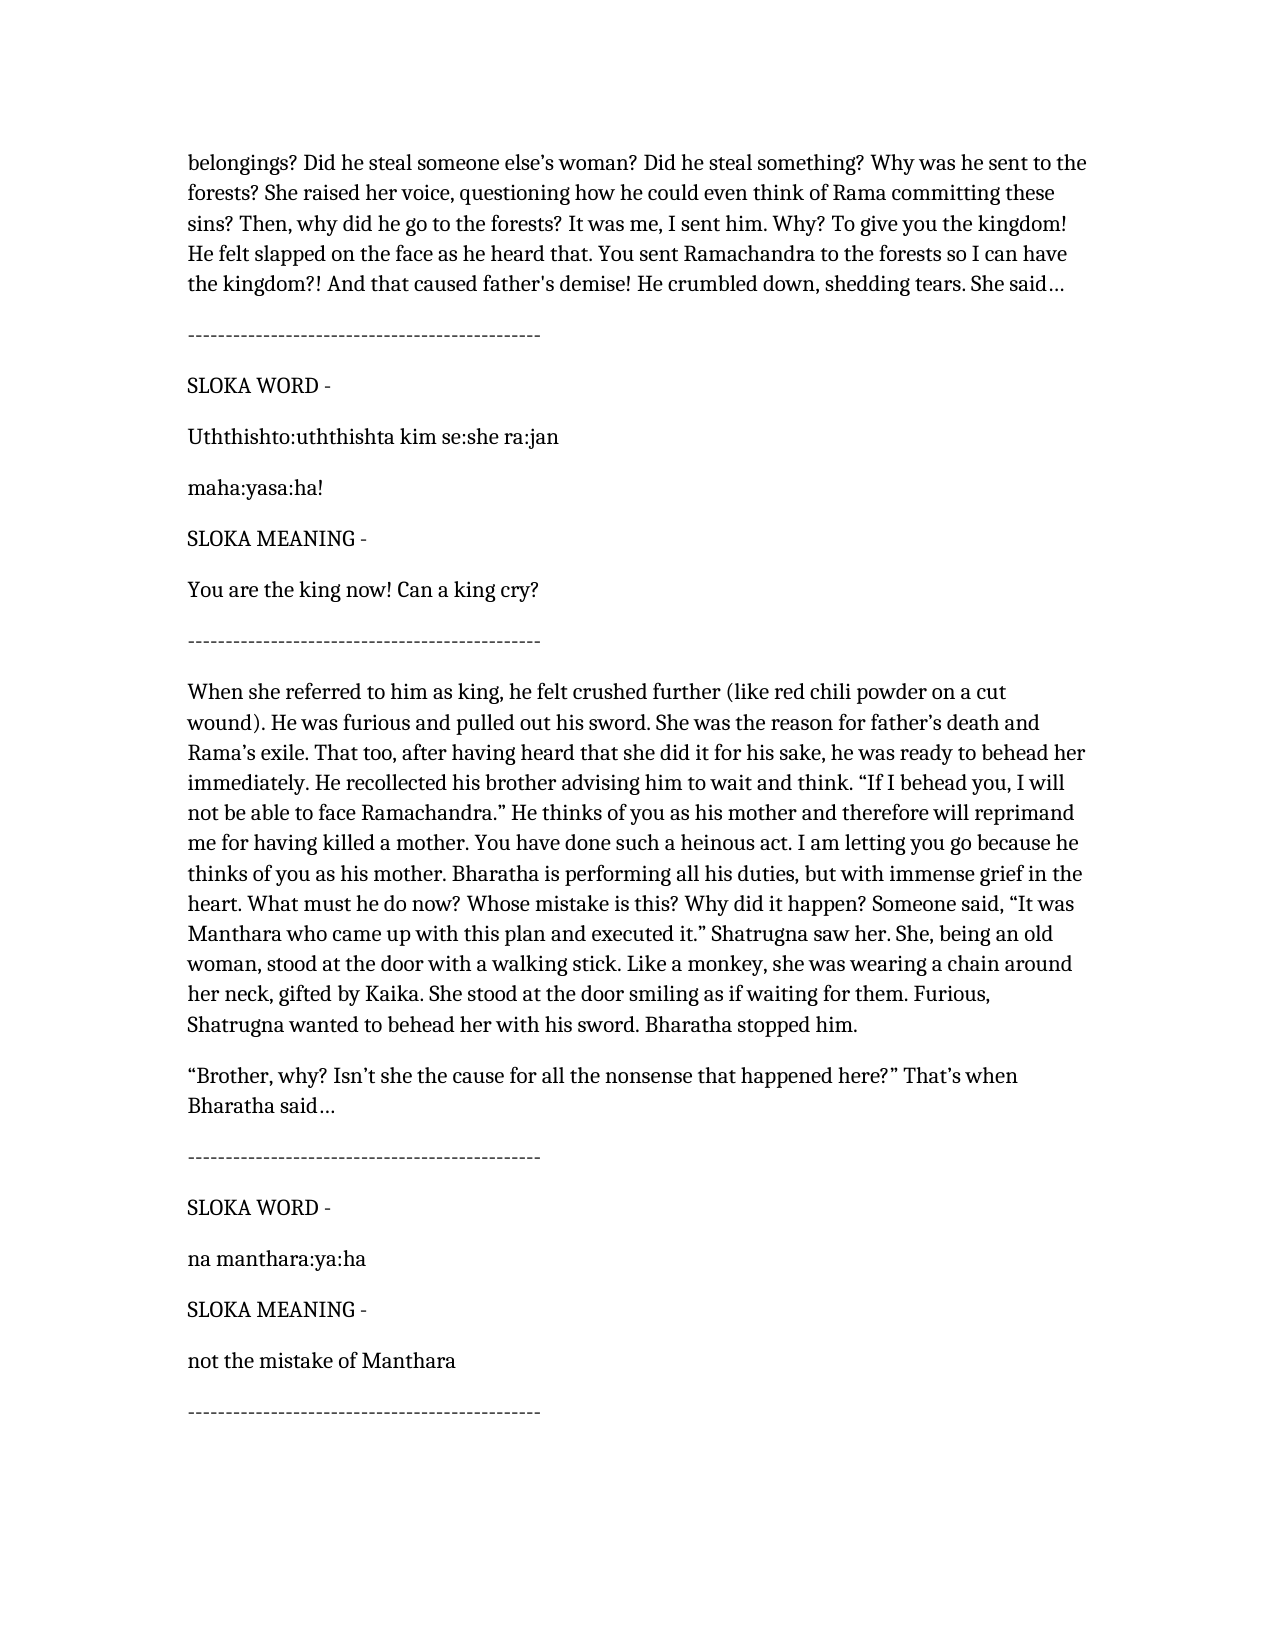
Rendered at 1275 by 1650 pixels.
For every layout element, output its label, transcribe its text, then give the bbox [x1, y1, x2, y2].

text SLOKA WORD - [187, 373, 1087, 399]
text maha:yasa:ha! [187, 475, 1087, 501]
text not the mistake of Manthara [187, 1348, 1087, 1374]
text SLOKA WORD - [187, 1195, 1087, 1221]
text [187, 150, 1087, 297]
text ----------------------------------------------- [187, 1399, 1087, 1425]
text “Brother, why? Isn’t she the cause for all the nonsense that happened here?” That’s when Bharatha said… [187, 1062, 1087, 1119]
text When she referred to him as king, he felt crushed further (like red chili powder on a cut wound). He was furious and pulled out his sword. She was the reason for father’s death and Rama’s exile. That too, after having heard that she did it for his sake, he was ready to behead her immediately. He recollected his brother advising him to wait and think. “If I behead you, I will not be able to face Ramachandra.” He thinks of you as his mother and therefore will reprimand me for having killed a mother. You have done such a heinous act. I am letting you go because he thinks of you as his mother. Bharatha is performing all his duties, but with immense grief in the heart. What must he do now? Whose mistake is this? Why did it happen? Someone said, “It was Manthara who came up with this plan and executed it.” Shatrugna saw her. She, being an old woman, stood at the door with a walking stick. Like a monkey, she was wearing a chain around her neck, gifted by Kaika. She stood at the door smiling as if waiting for them. Furious, Shatrugna wanted to behead her with his sword. Bharatha stopped him. [187, 679, 1087, 1038]
text Uththishto:uththishta kim se:she ra:jan [187, 424, 1087, 450]
text You are the king now! Can a king cry? [187, 577, 1087, 603]
text SLOKA MEANING - [187, 1297, 1087, 1323]
text ----------------------------------------------- [187, 628, 1087, 654]
text ----------------------------------------------- [187, 322, 1087, 348]
text SLOKA MEANING - [187, 526, 1087, 552]
text na manthara:ya:ha [187, 1246, 1087, 1272]
text ----------------------------------------------- [187, 1144, 1087, 1170]
